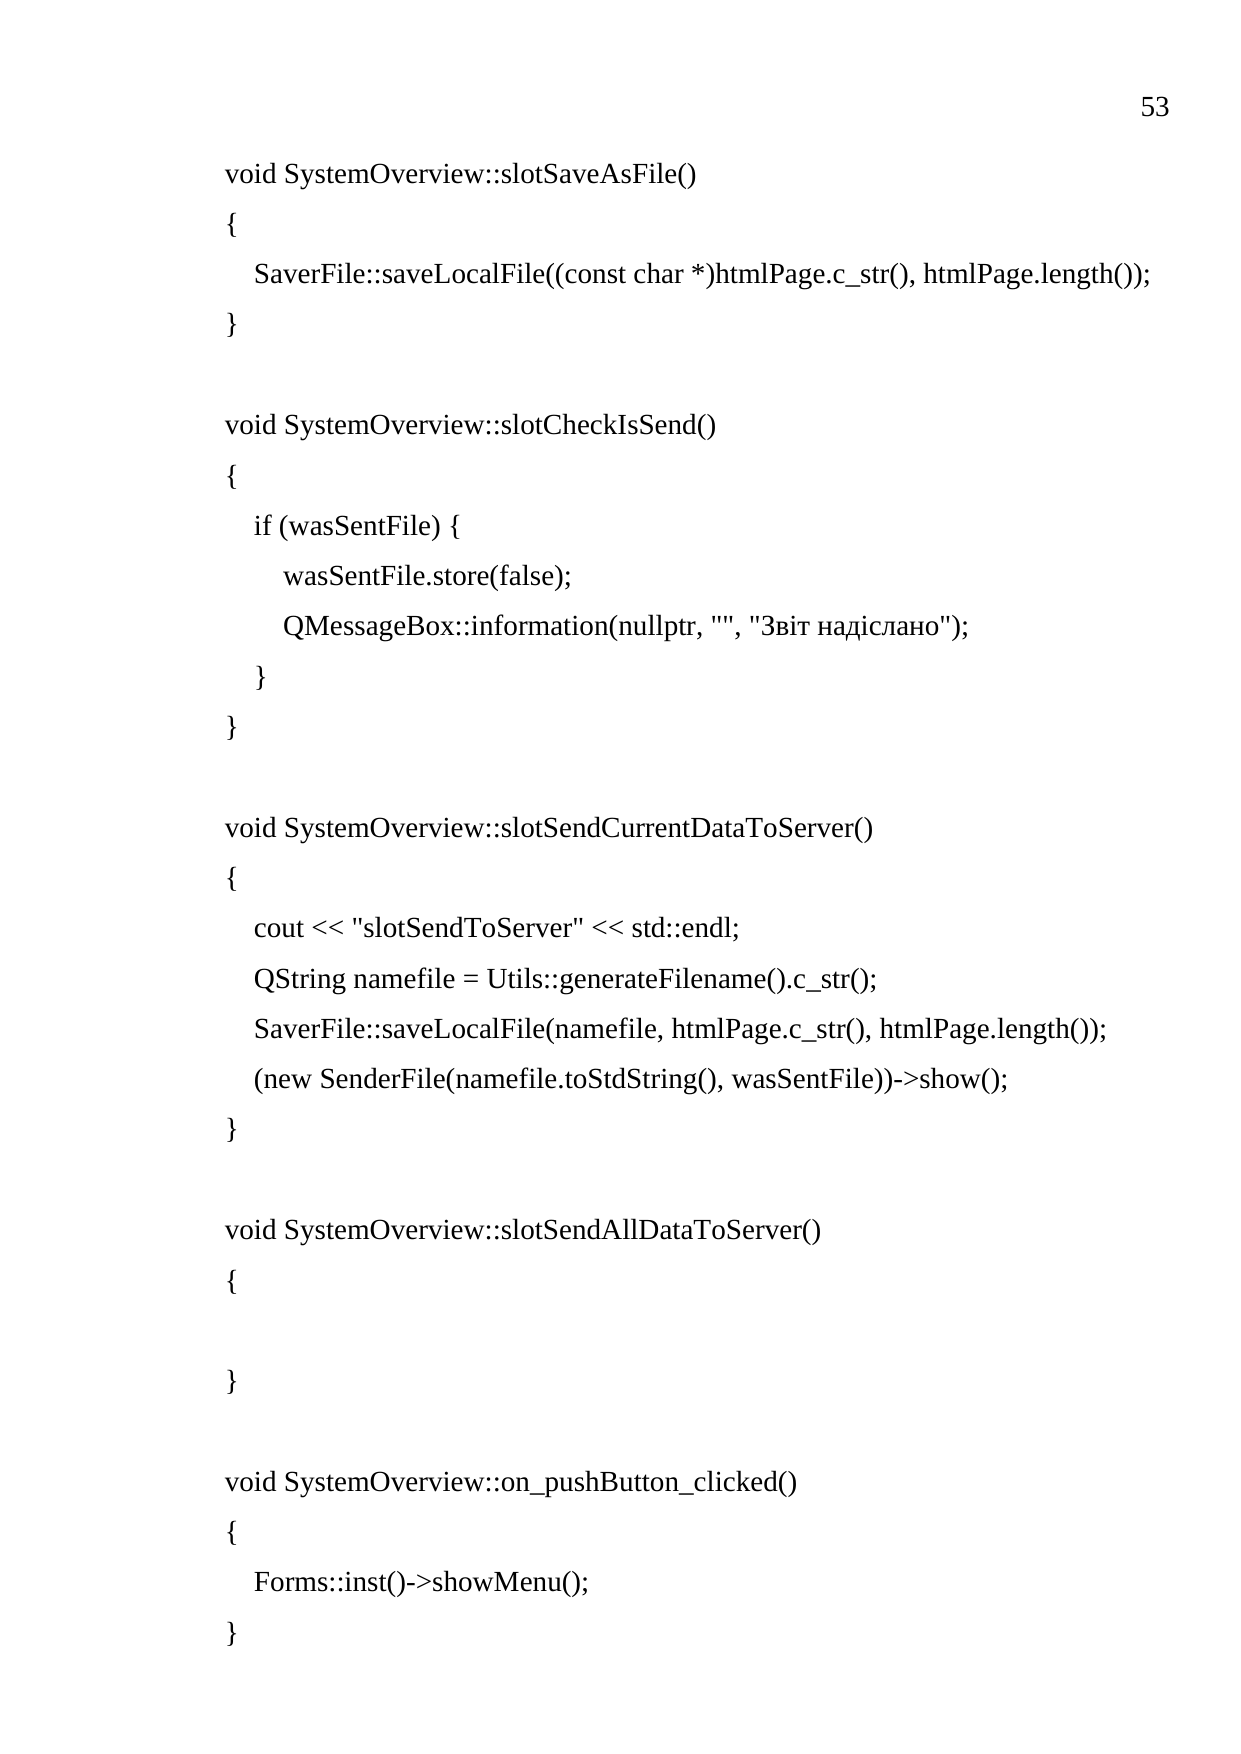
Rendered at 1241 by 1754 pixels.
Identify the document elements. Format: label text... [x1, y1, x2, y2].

text SaverFile::saveLocalFile((const char *)htmlPage.c_str(), htmlPage.length()); [136, 256, 1184, 290]
text if (wasSentFile) { [136, 508, 1184, 541]
text (new SenderFile(namefile.toStdString(), wasSentFile))->show(); [136, 1061, 1184, 1095]
text } [136, 1112, 1184, 1145]
text void SystemOverview::slotSendCurrentDataToServer() [136, 810, 1184, 843]
text } [136, 709, 1184, 743]
text cout << "slotSendToServer" << std::endl; [136, 910, 1184, 944]
text } [136, 1615, 1184, 1648]
text Forms::inst()->showMenu(); [136, 1564, 1184, 1598]
text wasSentFile.store(false); [136, 558, 1184, 592]
text void SystemOverview::slotCheckIsSend() [136, 407, 1184, 441]
text { [136, 860, 1184, 894]
text } [136, 1363, 1184, 1397]
text QMessageBox::information(nullptr, "", "Звiт надіслано"); [136, 608, 1184, 642]
text { [136, 458, 1184, 491]
text void SystemOverview::slotSendAllDataToServer() [136, 1212, 1184, 1246]
text { [136, 1514, 1184, 1548]
text void SystemOverview::on_pushButton_clicked() [136, 1464, 1184, 1497]
text } [136, 307, 1184, 340]
text { [136, 1263, 1184, 1296]
text SaverFile::saveLocalFile(namefile, htmlPage.c_str(), htmlPage.length()); [136, 1011, 1184, 1044]
text { [136, 206, 1184, 239]
text QString namefile = Utils::generateFilename().c_str(); [136, 961, 1184, 994]
text void SystemOverview::slotSaveAsFile() [136, 156, 1184, 189]
text } [136, 659, 1184, 692]
